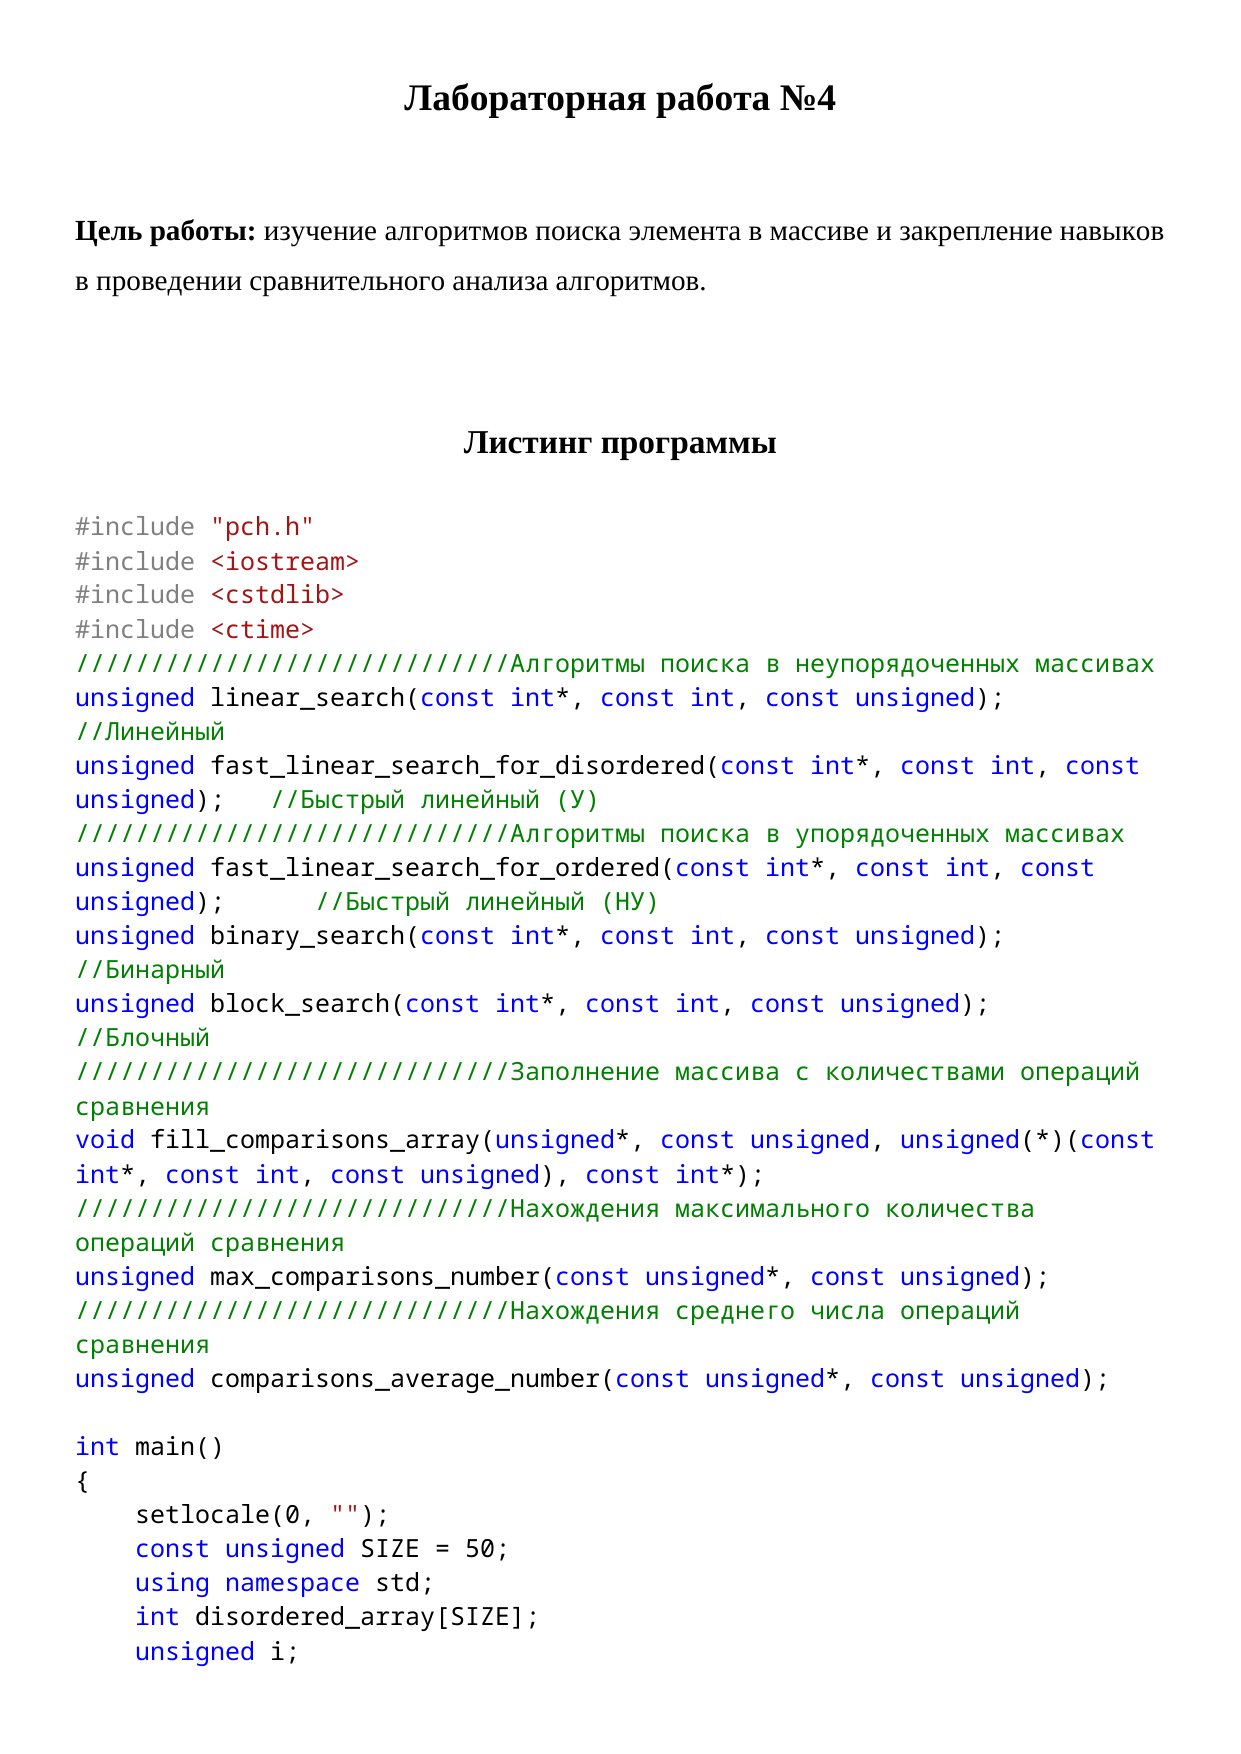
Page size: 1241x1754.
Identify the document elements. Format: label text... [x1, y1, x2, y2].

text Листинг программы [75, 422, 1165, 461]
text #include <cstdlib> [75, 577, 1165, 611]
text #include "pch.h" [75, 509, 1165, 543]
text using namespace std; [75, 1565, 1165, 1599]
text /////////////////////////////Заполнение массива с количествами операций сравнения [75, 1054, 1165, 1122]
text /////////////////////////////Нахождения максимального количества операций сравнения [75, 1190, 1165, 1258]
text unsigned i; [75, 1633, 1165, 1667]
text Цель работы: изучение алгоритмов поиска элемента в массиве и закрепление навыков в проведении сравнительного анализа алгоритмов. [75, 213, 1165, 297]
text unsigned max_comparisons_number(const unsigned*, const unsigned); [75, 1258, 1165, 1292]
text /////////////////////////////Алгоритмы поиска в упорядоченных массивах [75, 816, 1165, 850]
text unsigned block_search(const int*, const int, const unsigned); //Блочный [75, 986, 1165, 1054]
text const unsigned SIZE = 50; [75, 1531, 1165, 1565]
text setlocale(0, ""); [75, 1497, 1165, 1531]
text int main() [75, 1429, 1165, 1463]
text #include <iostream> [75, 543, 1165, 577]
text Лабораторная работа №4 [75, 75, 1165, 118]
text unsigned fast_linear_search_for_ordered(const int*, const int, const unsigned); //Быстрый линейный (НУ) [75, 850, 1165, 918]
text /////////////////////////////Алгоритмы поиска в неупорядоченных массивах [75, 645, 1165, 679]
text unsigned linear_search(const int*, const int, const unsigned); //Линейный [75, 679, 1165, 747]
text unsigned comparisons_average_number(const unsigned*, const unsigned); [75, 1361, 1165, 1395]
text void fill_comparisons_array(unsigned*, const unsigned, unsigned(*)(const int*, const int, const unsigned), const int*); [75, 1122, 1165, 1190]
text #include <ctime> [75, 611, 1165, 645]
text unsigned fast_linear_search_for_disordered(const int*, const int, const unsigned); //Быстрый линейный (У) [75, 747, 1165, 816]
text unsigned binary_search(const int*, const int, const unsigned); //Бинарный [75, 918, 1165, 986]
text int disordered_array[SIZE]; [75, 1599, 1165, 1633]
text { [75, 1463, 1165, 1497]
text /////////////////////////////Нахождения среднего числа операций сравнения [75, 1292, 1165, 1361]
